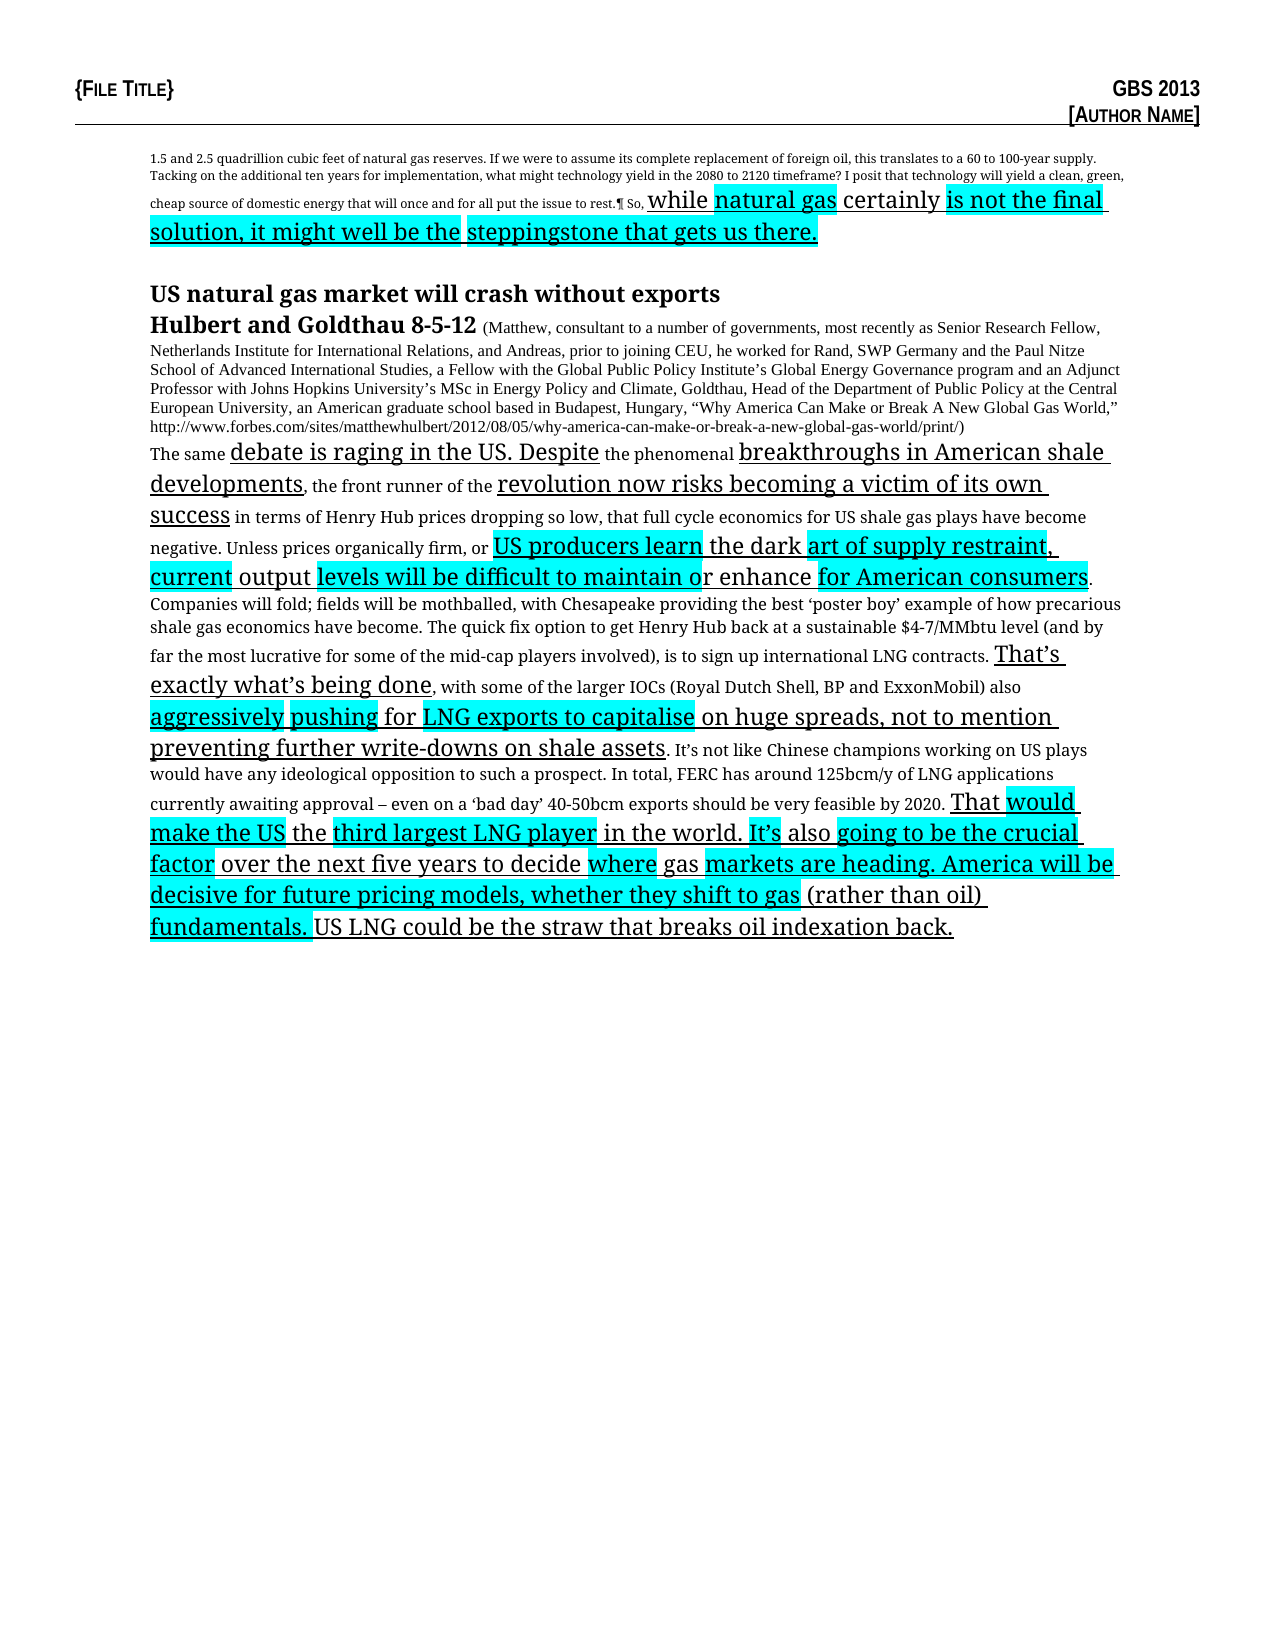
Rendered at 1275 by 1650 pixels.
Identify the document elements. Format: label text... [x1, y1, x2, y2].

text US natural gas market will crash without exports [150, 278, 1125, 309]
text Hulbert and Goldthau 8-5-12 (Matthew, consultant to a number of governments, most recently as Senior Research Fellow, Netherlands Institute for International Relations, and Andreas, prior to joining CEU, he worked for Rand, SWP Germany and the Paul Nitze School of Advanced International Studies, a Fellow with the Global Public Policy Institute’s Global Energy Governance program and an Adjunct Professor with Johns Hopkins University’s MSc in Energy Policy and Climate, Goldthau, Head of the Department of Public Policy at the Central European University, an American graduate school based in Budapest, Hungary, “Why America Can Make or Break A New Global Gas World,” http://www.forbes.com/sites/matthewhulbert/2012/08/05/why-america-can-make-or-break-a-new-global-gas-world/print/) [150, 309, 1125, 436]
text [150, 150, 1125, 247]
text The same debate is raging in the US. Despite the phenomenal breakthroughs in American shale developments, the front runner of the revolution now risks becoming a victim of its own success in terms of Henry Hub prices dropping so low, that full cycle economics for US shale gas plays have become negative. Unless prices organically firm, or US producers learn the dark art of supply restraint, current output levels will be difficult to maintain or enhance for American consumers. Companies will fold; fields will be mothballed, with Chesapeake providing the best ‘poster boy’ example of how precarious shale gas economics have become. The quick fix option to get Henry Hub back at a sustainable $4-7/MMbtu level (and by far the most lucrative for some of the mid-cap players involved), is to sign up international LNG contracts. That’s exactly what’s being done, with some of the larger IOCs (Royal Dutch Shell, BP and ExxonMobil) also aggressively pushing for LNG exports to capitalise on huge spreads, not to mention preventing further write-downs on shale assets. It’s not like Chinese champions working on US plays would have any ideological opposition to such a prospect. In total, FERC has around 125bcm/y of LNG applications currently awaiting approval – even on a ‘bad day’ 40-50bcm exports should be very feasible by 2020. That would make the US the third largest LNG player in the world. It’s also going to be the crucial factor over the next five years to decide where gas markets are heading. America will be decisive for future pricing models, whether they shift to gas (rather than oil) fundamentals. US LNG could be the straw that breaks oil indexation back. [150, 436, 1125, 942]
